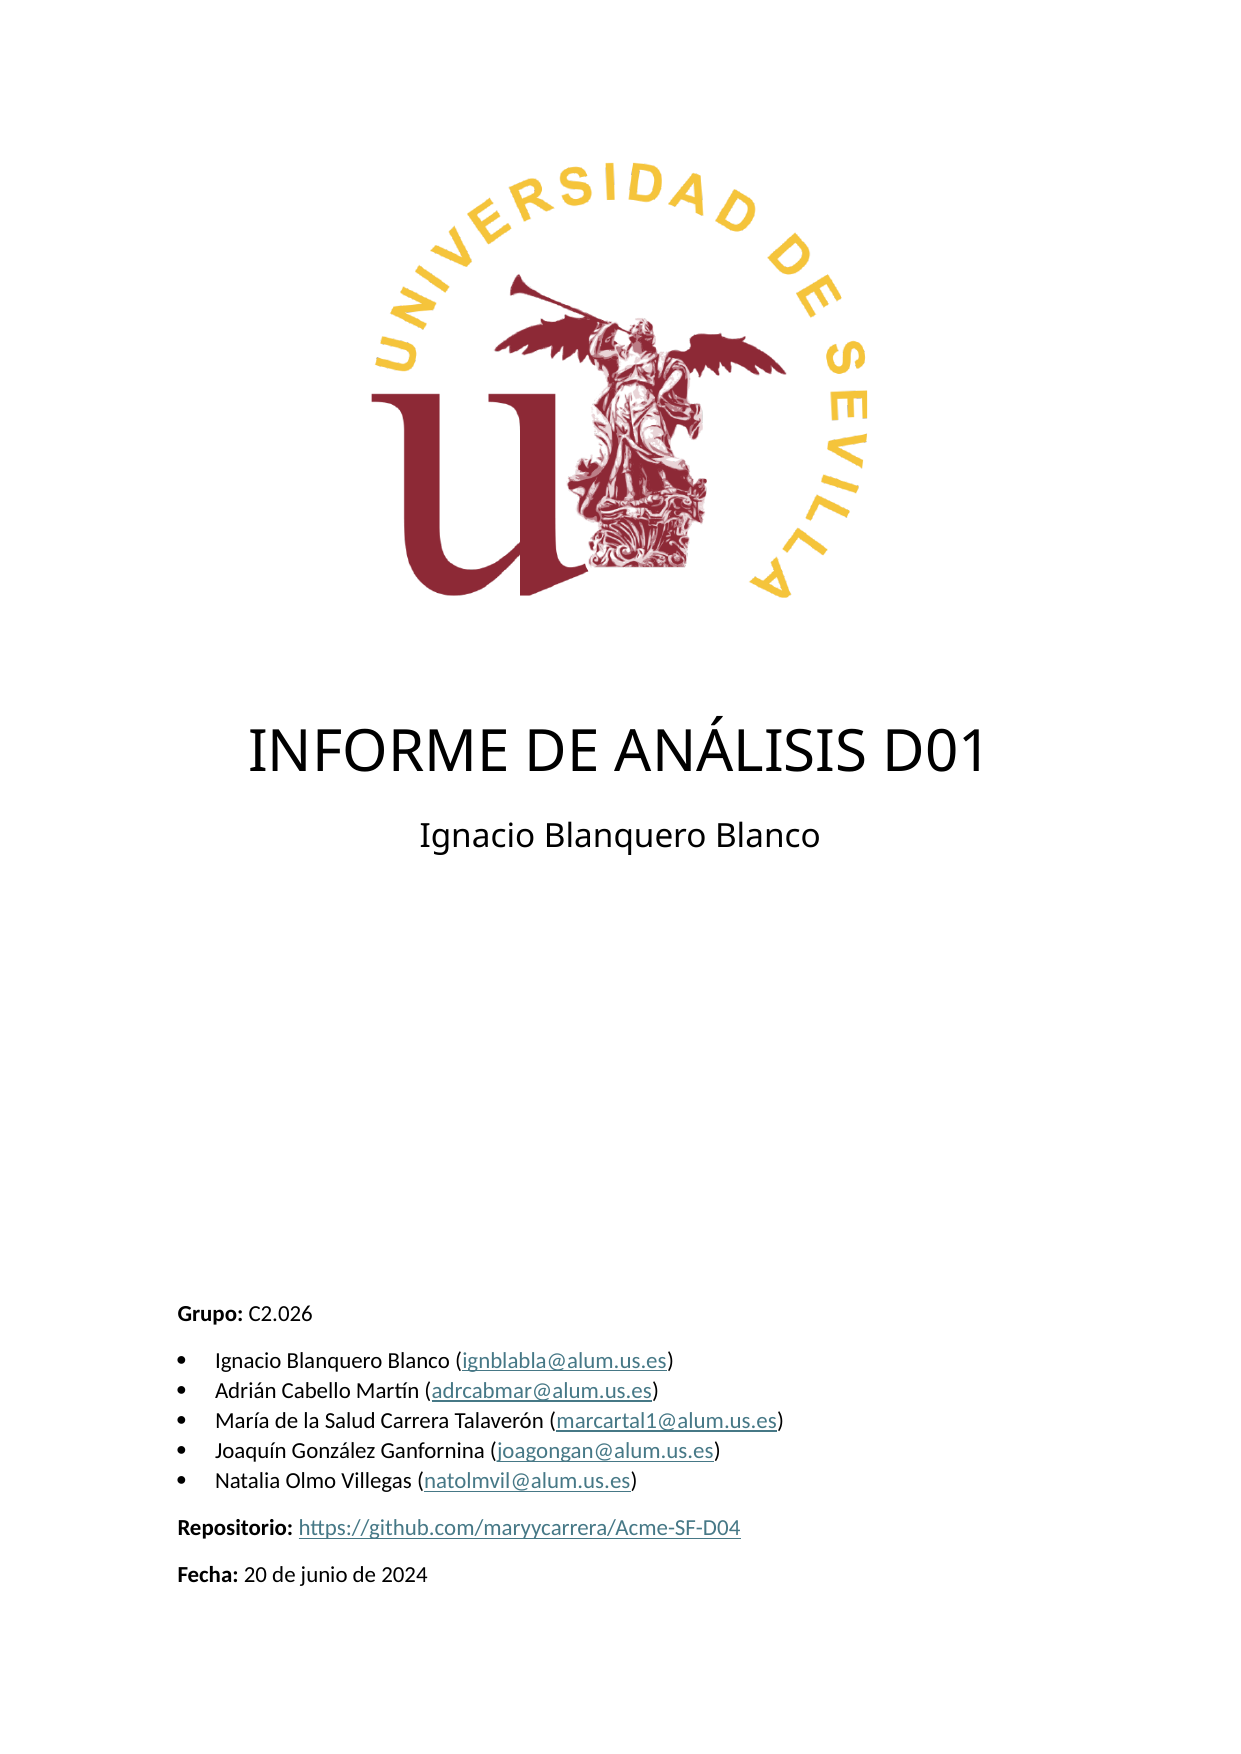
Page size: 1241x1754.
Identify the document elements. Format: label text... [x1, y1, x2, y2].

list María de la Salud Carrera Talaverón (marcartal1@alum.us.es) [177, 1406, 1063, 1434]
text Ignacio Blanquero Blanco [177, 811, 1063, 857]
list Natalia Olmo Villegas (natolmvil@alum.us.es) [177, 1467, 1063, 1494]
text Fecha: 20 de junio de 2024 [177, 1560, 1063, 1588]
list Joaquín González Ganfornina (joagongan@alum.us.es) [177, 1436, 1063, 1464]
text INFORME DE ANÁLISIS D01 [177, 709, 1063, 788]
picture [370, 161, 868, 597]
list Adrián Cabello Martín (adrcabmar@alum.us.es) [177, 1376, 1063, 1404]
text Repositorio: https://github.com/maryycarrera/Acme-SF-D04 [177, 1513, 1063, 1541]
list Ignacio Blanquero Blanco (ignblabla@alum.us.es) [177, 1346, 1063, 1374]
text Grupo: C2.026 [177, 1299, 1063, 1327]
